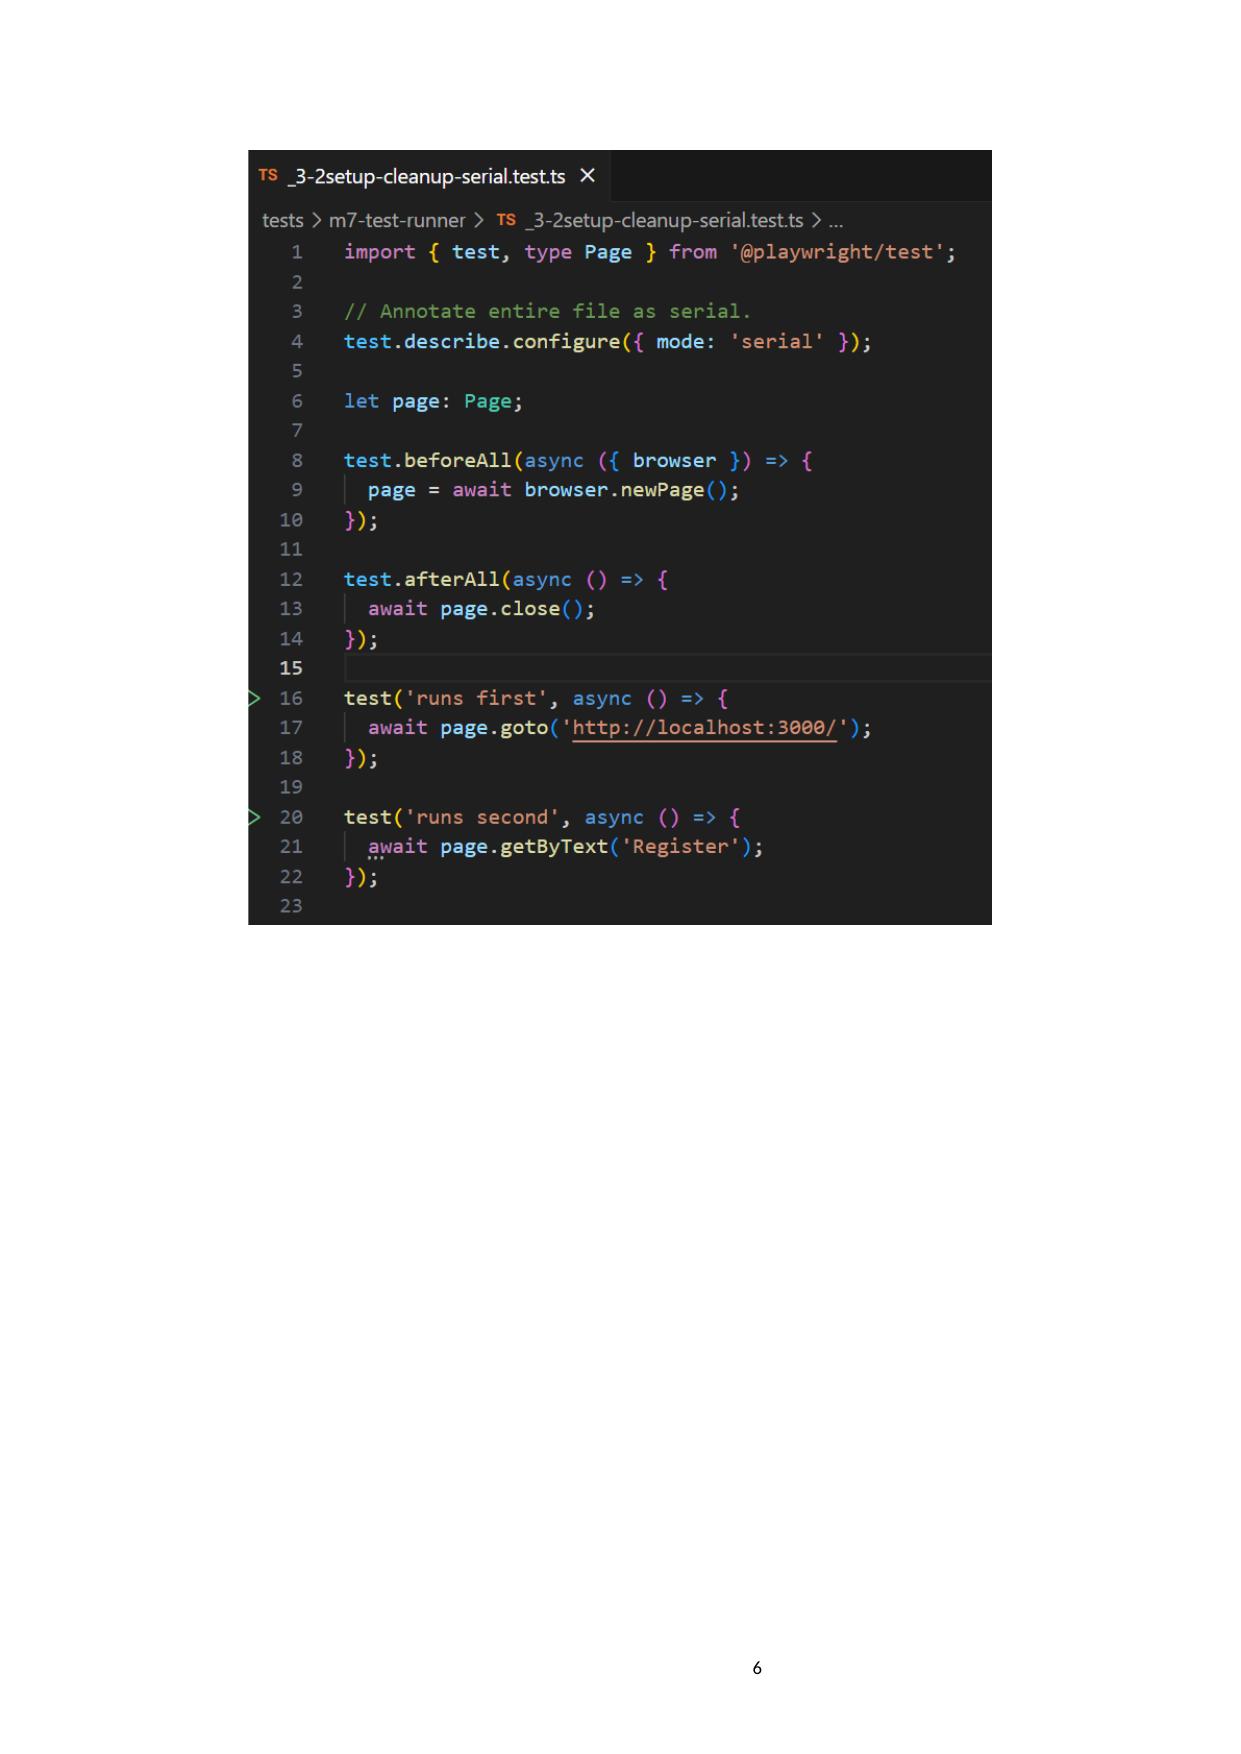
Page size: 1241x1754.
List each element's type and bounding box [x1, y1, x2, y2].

picture [248, 150, 992, 925]
